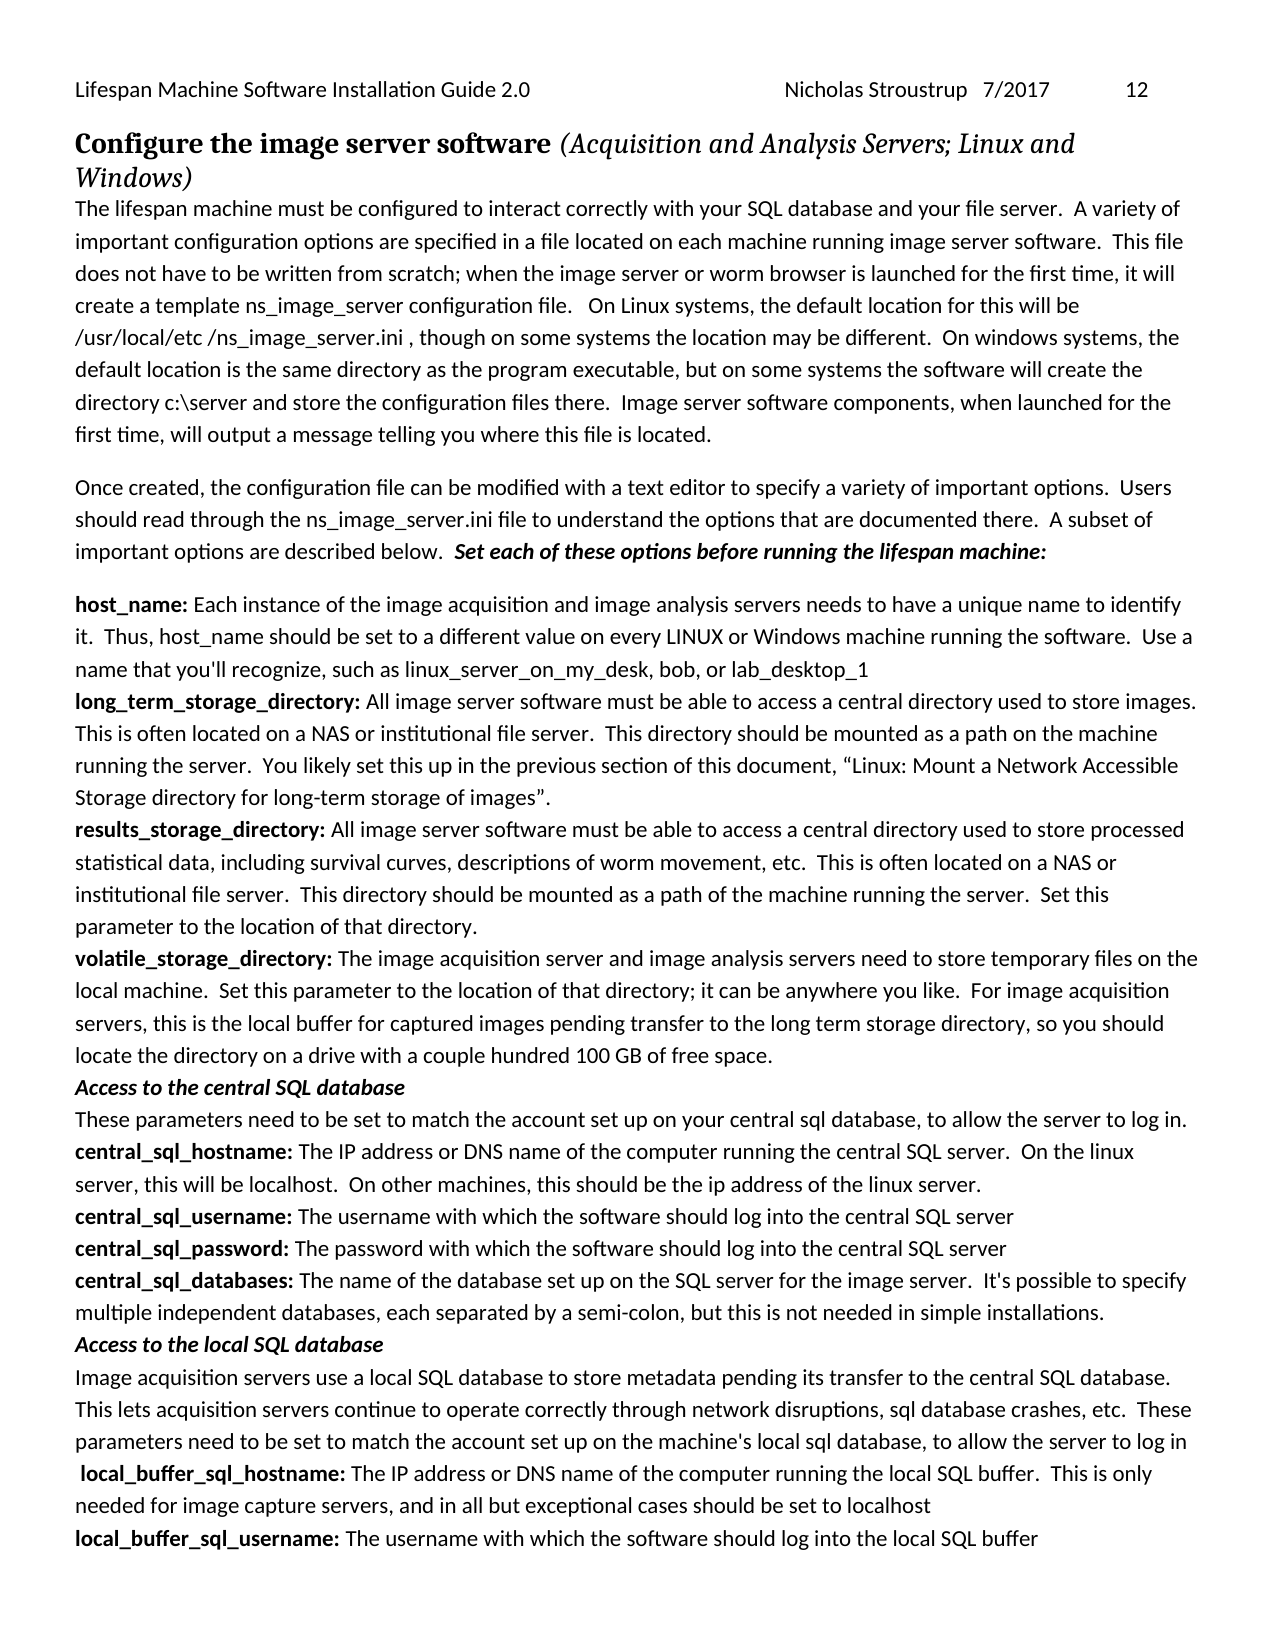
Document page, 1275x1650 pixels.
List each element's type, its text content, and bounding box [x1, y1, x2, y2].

subtitle Configure the image server software (Acquisition and Analysis Servers; Linux and Windows) [75, 127, 1200, 194]
text Once created, the configuration file can be modified with a text editor to specify a variety of important options. Users should read through the ns_image_server.ini file to understand the options that are documented there. A subset of important options are described below. Set each of these options before running the lifespan machine: [75, 473, 1200, 565]
text central_sql_password: The password with which the software should log into the central SQL server [75, 1234, 1200, 1262]
text local_buffer_sql_username: The username with which the software should log into the local SQL buffer [75, 1524, 1200, 1552]
text central_sql_username: The username with which the software should log into the central SQL server [75, 1202, 1200, 1230]
text results_storage_directory: All image server software must be able to access a central directory used to store processed statistical data, including survival curves, descriptions of worm movement, etc. This is often located on a NAS or institutional file server. This directory should be mounted as a path of the machine running the server. Set this parameter to the location of that directory. [75, 816, 1200, 940]
text long_term_storage_directory: All image server software must be able to access a central directory used to store images. This is often located on a NAS or institutional file server. This directory should be mounted as a path on the machine running the server. You likely set this up in the previous section of this document, “Linux: Mount a Network Accessible Storage directory for long-term storage of images”. [75, 687, 1200, 811]
text volatile_storage_directory: The image acquisition server and image analysis servers need to store temporary files on the local machine. Set this parameter to the location of that directory; it can be anywhere you like. For image acquisition servers, this is the local buffer for captured images pending transfer to the long term storage directory, so you should locate the directory on a drive with a couple hundred 100 GB of free space. [75, 944, 1200, 1069]
text Access to the central SQL database These parameters need to be set to match the account set up on your central sql database, to allow the server to log in. [75, 1073, 1200, 1133]
text host_name: Each instance of the image acquisition and image analysis servers needs to have a unique name to identify it. Thus, host_name should be set to a different value on every LINUX or Windows machine running the software. Use a name that you'll recognize, such as linux_server_on_my_desk, bob, or lab_desktop_1 [75, 590, 1200, 683]
text central_sql_hostname: The IP address or DNS name of the computer running the central SQL server. On the linux server, this will be localhost. On other machines, this should be the ip address of the linux server. [75, 1137, 1200, 1198]
